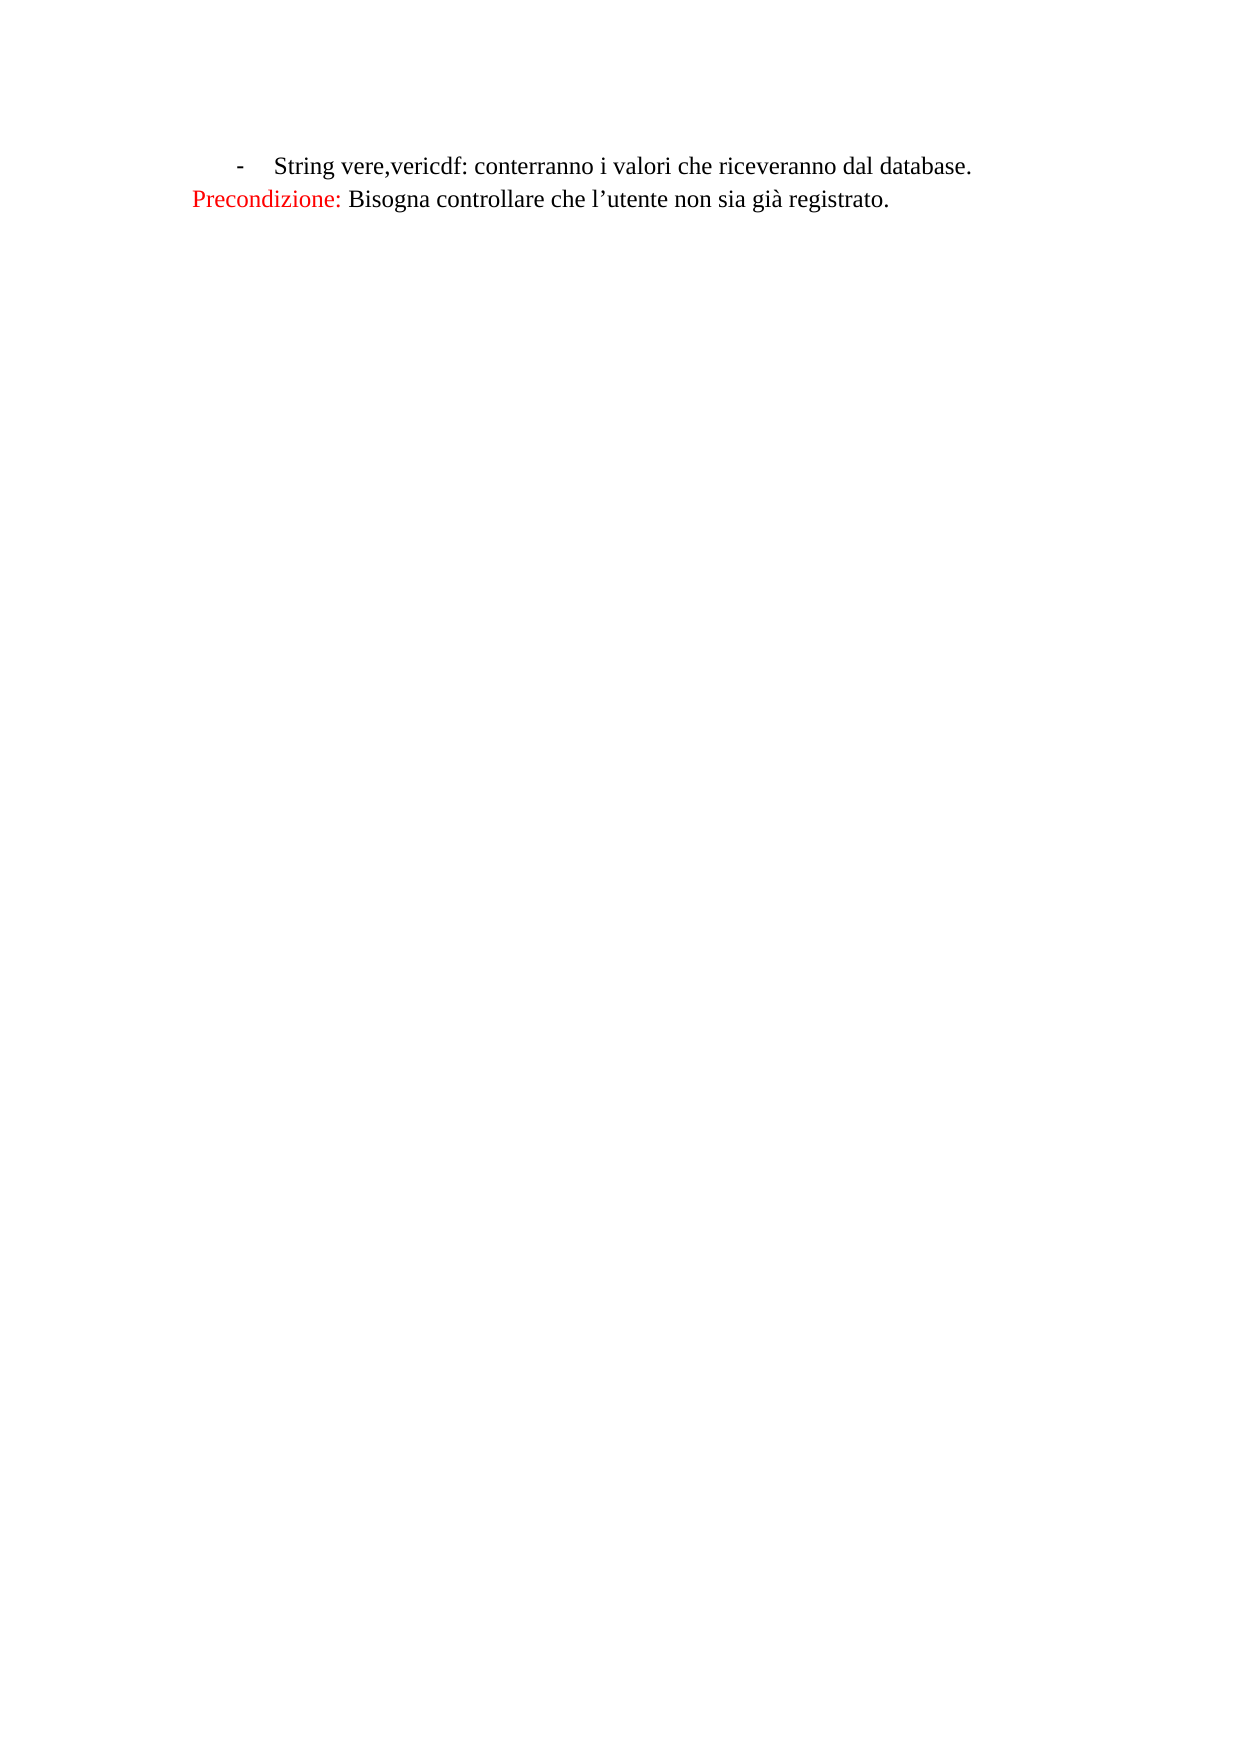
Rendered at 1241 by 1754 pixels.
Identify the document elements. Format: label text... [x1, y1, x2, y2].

text Precondizione: Bisogna controllare che l’utente non sia già registrato. [118, 184, 1122, 213]
list String vere,vericdf: conterranno i valori che riceveranno dal database. [236, 148, 1122, 182]
